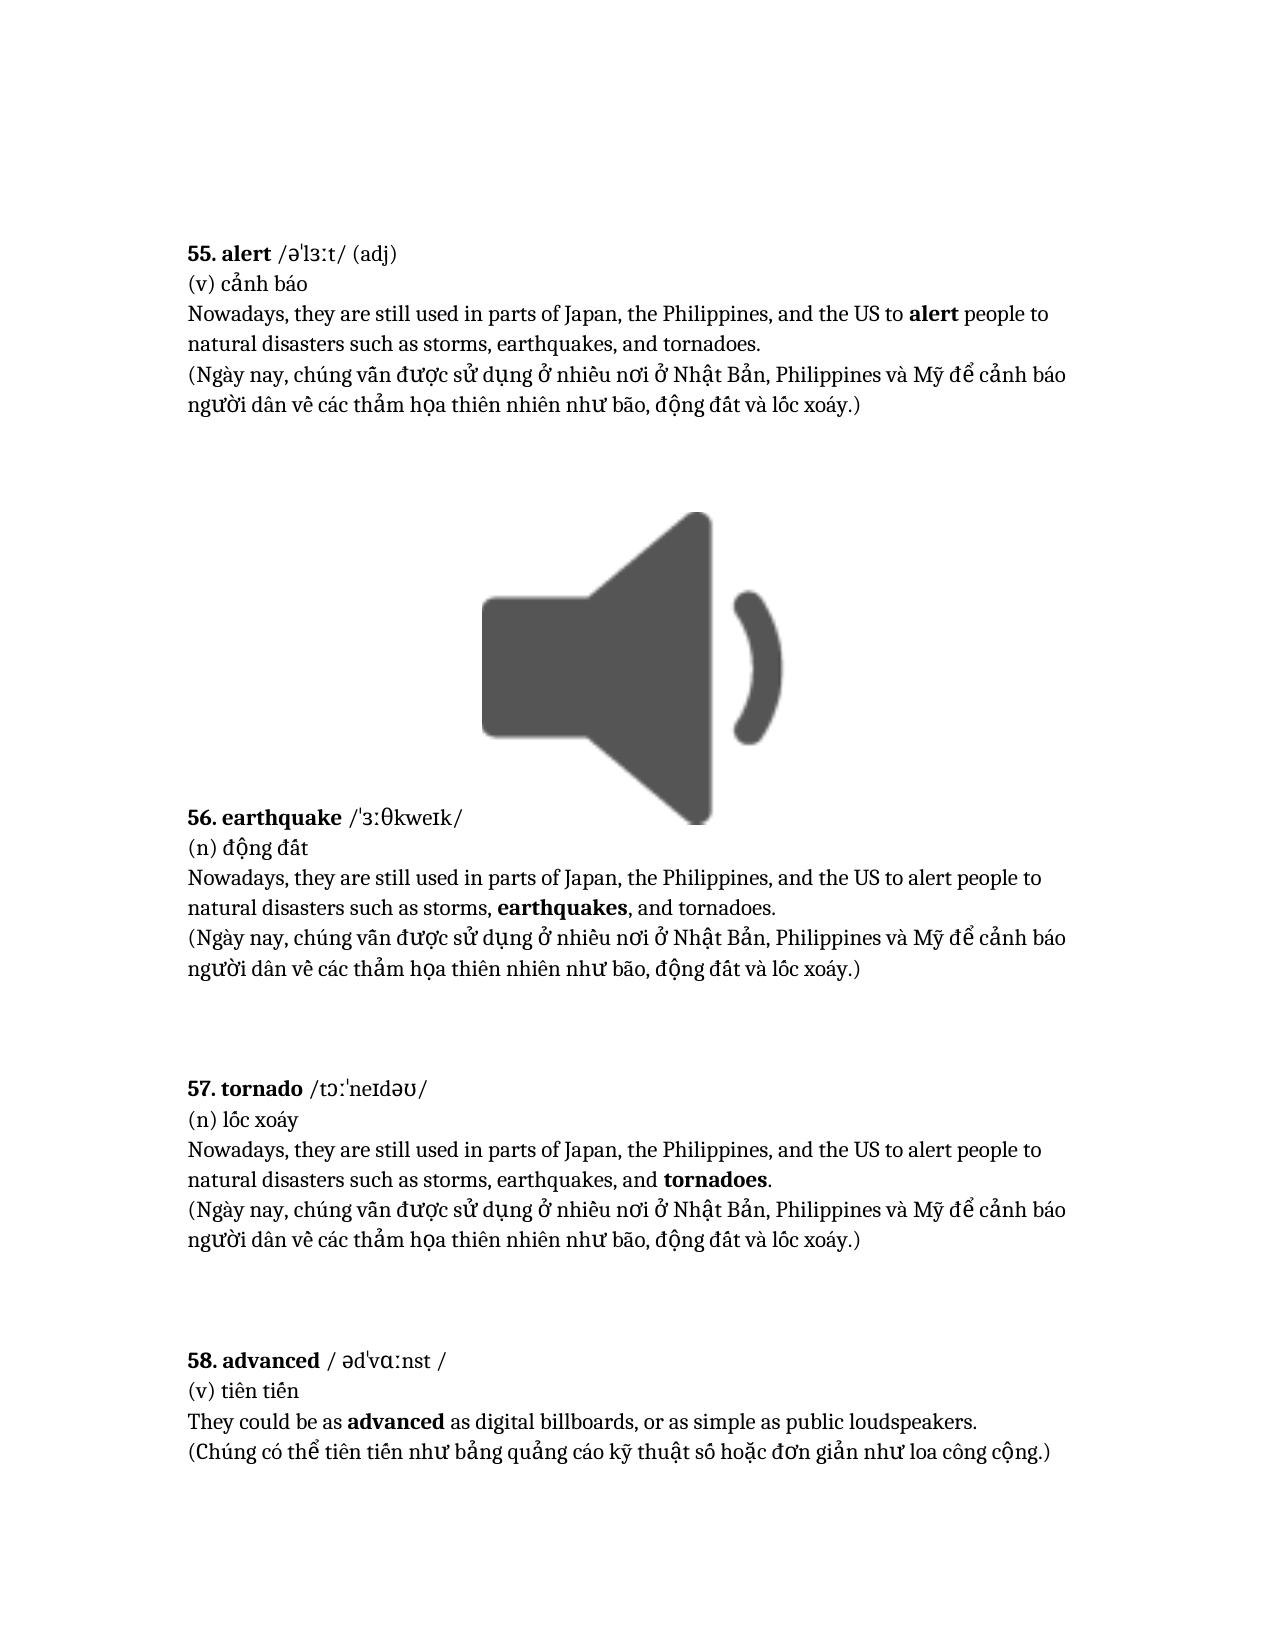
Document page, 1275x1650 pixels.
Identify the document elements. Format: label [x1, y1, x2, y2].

text [187, 150, 1087, 1495]
picture [482, 512, 795, 825]
